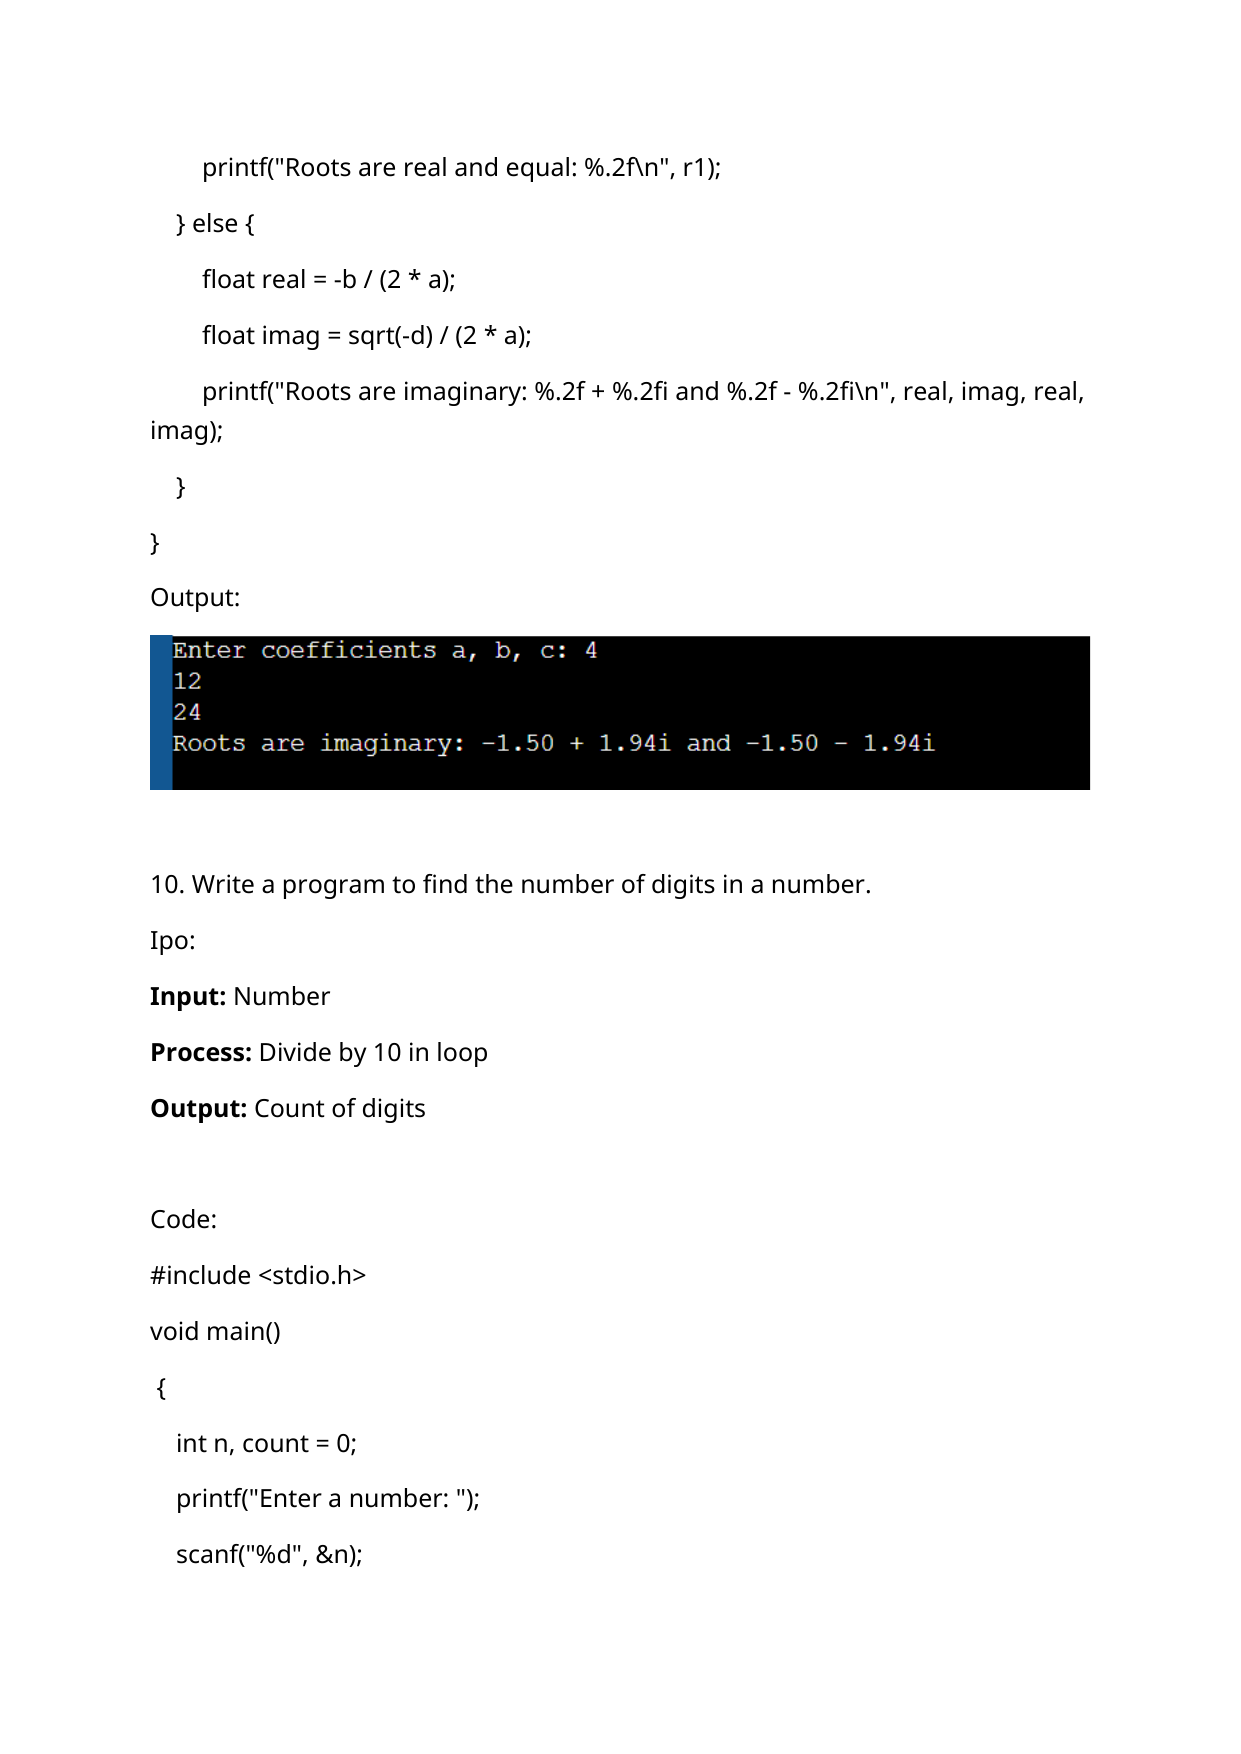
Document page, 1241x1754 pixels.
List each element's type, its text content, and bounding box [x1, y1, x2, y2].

text Input: Number [150, 978, 1090, 1013]
text scanf("%d", &n); [150, 1537, 1090, 1571]
text void main() [150, 1313, 1090, 1348]
text printf("Enter a number: "); [150, 1481, 1090, 1515]
text #include <stdio.h> [150, 1258, 1090, 1292]
text float imag = sqrt(-d) / (2 * a); [150, 317, 1090, 352]
text printf("Roots are real and equal: %.2f\n", r1); [150, 150, 1090, 184]
text } [150, 468, 1090, 502]
text { [150, 1369, 1090, 1403]
text float real = -b / (2 * a); [150, 262, 1090, 296]
text int n, count = 0; [150, 1425, 1090, 1459]
picture [150, 635, 1091, 790]
text Code: [150, 1202, 1090, 1236]
text Process: Divide by 10 in loop [150, 1034, 1090, 1068]
text printf("Roots are imaginary: %.2f + %.2fi and %.2f - %.2fi\n", real, imag, real, imag); [150, 373, 1090, 447]
text 10. Write a program to find the number of digits in a number. [150, 867, 1090, 901]
text Output: Count of digits [150, 1090, 1090, 1124]
text } [150, 524, 1090, 558]
text Ipo: [150, 923, 1090, 957]
text } else { [150, 206, 1090, 240]
text Output: [150, 580, 1090, 614]
